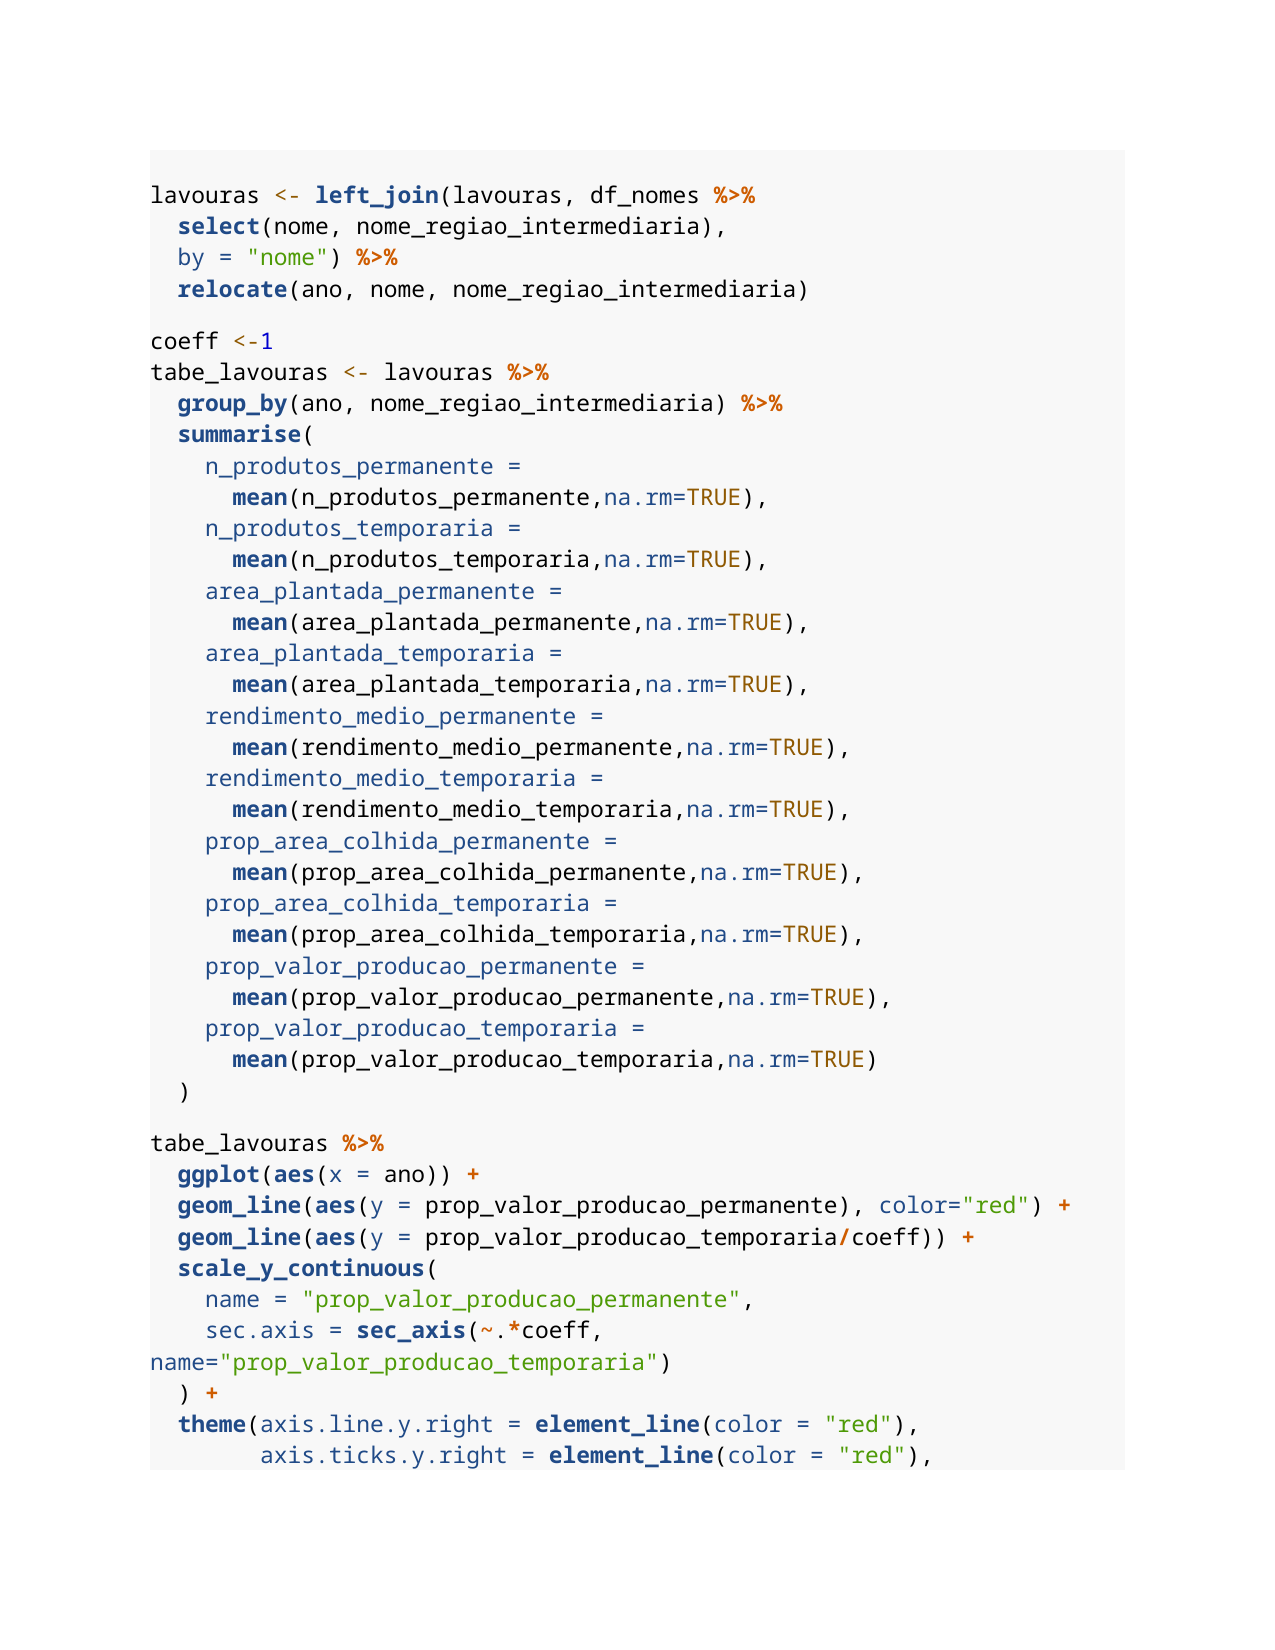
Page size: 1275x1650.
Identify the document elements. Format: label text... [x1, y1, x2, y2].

text coeff <-1 tabe_lavouras <- lavouras %>% group_by(ano, nome_regiao_intermediaria) %>% summarise( n_produtos_permanente = mean(n_produtos_permanente,na.rm=TRUE), n_produtos_temporaria = mean(n_produtos_temporaria,na.rm=TRUE), area_plantada_permanente = mean(area_plantada_permanente,na.rm=TRUE), area_plantada_temporaria = mean(area_plantada_temporaria,na.rm=TRUE), rendimento_medio_permanente = mean(rendimento_medio_permanente,na.rm=TRUE), rendimento_medio_temporaria = mean(rendimento_medio_temporaria,na.rm=TRUE), prop_area_colhida_permanente = mean(prop_area_colhida_permanente,na.rm=TRUE), prop_area_colhida_temporaria = mean(prop_area_colhida_temporaria,na.rm=TRUE), prop_valor_producao_permanente = mean(prop_valor_producao_permanente,na.rm=TRUE), prop_valor_producao_temporaria = mean(prop_valor_producao_temporaria,na.rm=TRUE) ) [150, 324, 1125, 1106]
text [150, 150, 1125, 304]
